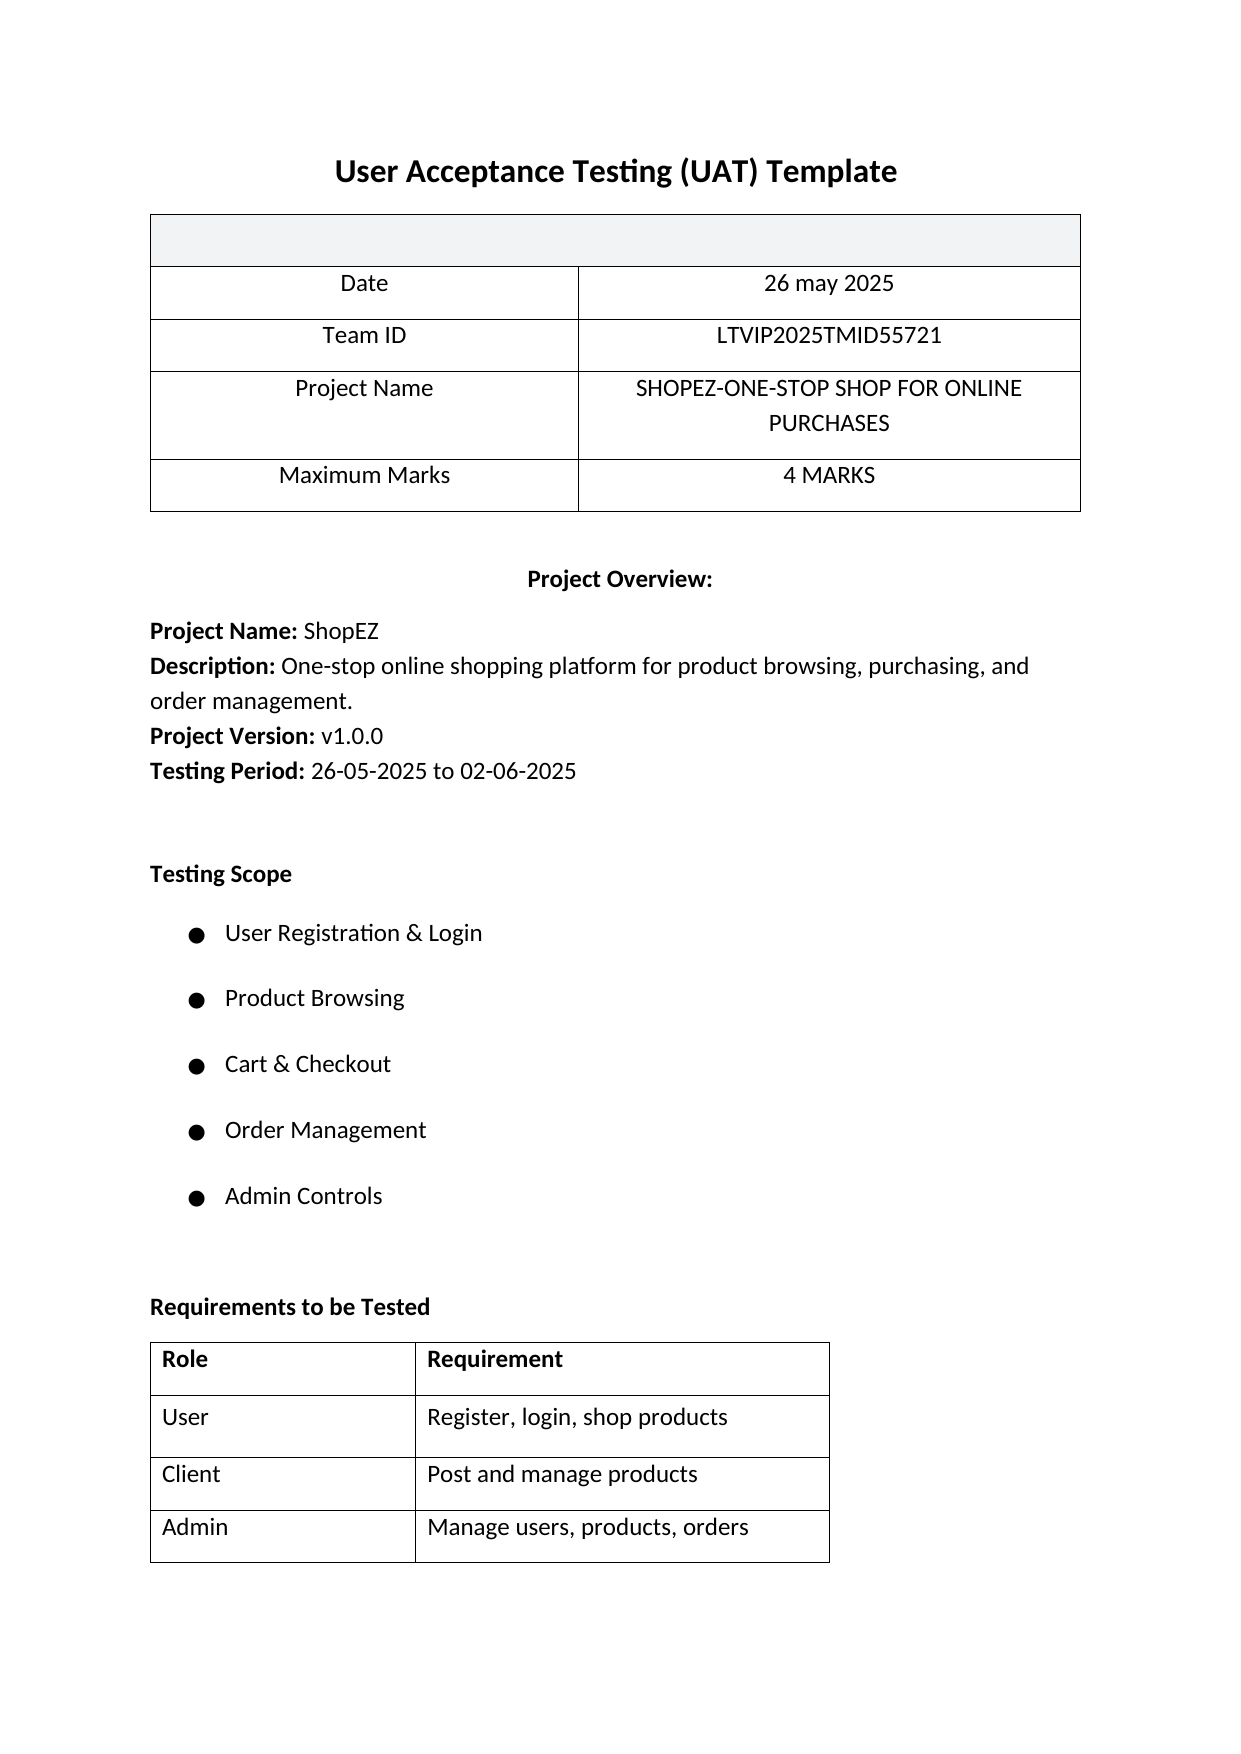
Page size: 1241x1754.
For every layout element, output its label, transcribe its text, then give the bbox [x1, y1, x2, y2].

text User Acceptance Testing (UAT) Template [150, 150, 1090, 191]
table_cell Date [151, 267, 578, 318]
list Product Browsing [187, 976, 1090, 1019]
table_cell Post and manage products [416, 1458, 829, 1510]
table_cell Manage users, products, orders [416, 1511, 829, 1562]
table_cell 4 MARKS [579, 460, 1080, 511]
text Testing Scope [150, 859, 1090, 889]
table_cell SHOPEZ-ONE-STOP SHOP FOR ONLINE PURCHASES [579, 372, 1080, 458]
table_cell Team ID [151, 320, 578, 371]
table_cell Maximum Marks [151, 460, 578, 511]
table_cell Project Name [151, 372, 578, 458]
table_cell Register, login, shop products [416, 1396, 829, 1457]
table_header Role [151, 1343, 415, 1395]
table_cell Client [151, 1458, 415, 1510]
table_cell 26 may 2025 [579, 267, 1080, 318]
table_header Requirement [416, 1343, 829, 1395]
text Requirements to be Tested [150, 1291, 1090, 1321]
list Order Management [187, 1107, 1090, 1150]
list Admin Controls [187, 1173, 1090, 1216]
table_cell Admin [151, 1511, 415, 1562]
table_header [151, 215, 1080, 266]
text Project Overview: [150, 564, 1090, 594]
list Cart & Checkout [187, 1042, 1090, 1084]
table_cell LTVIP2025TMID55721 [579, 320, 1080, 371]
list User Registration & Login [187, 910, 1090, 953]
text Project Name: ShopEZ Description: One-stop online shopping platform for product browsing, purchasing, and order management. Project Version: v1.0.0 Testing Period: 26-05-2025 to 02-06-2025 [150, 615, 1090, 786]
table_cell User [151, 1396, 415, 1457]
